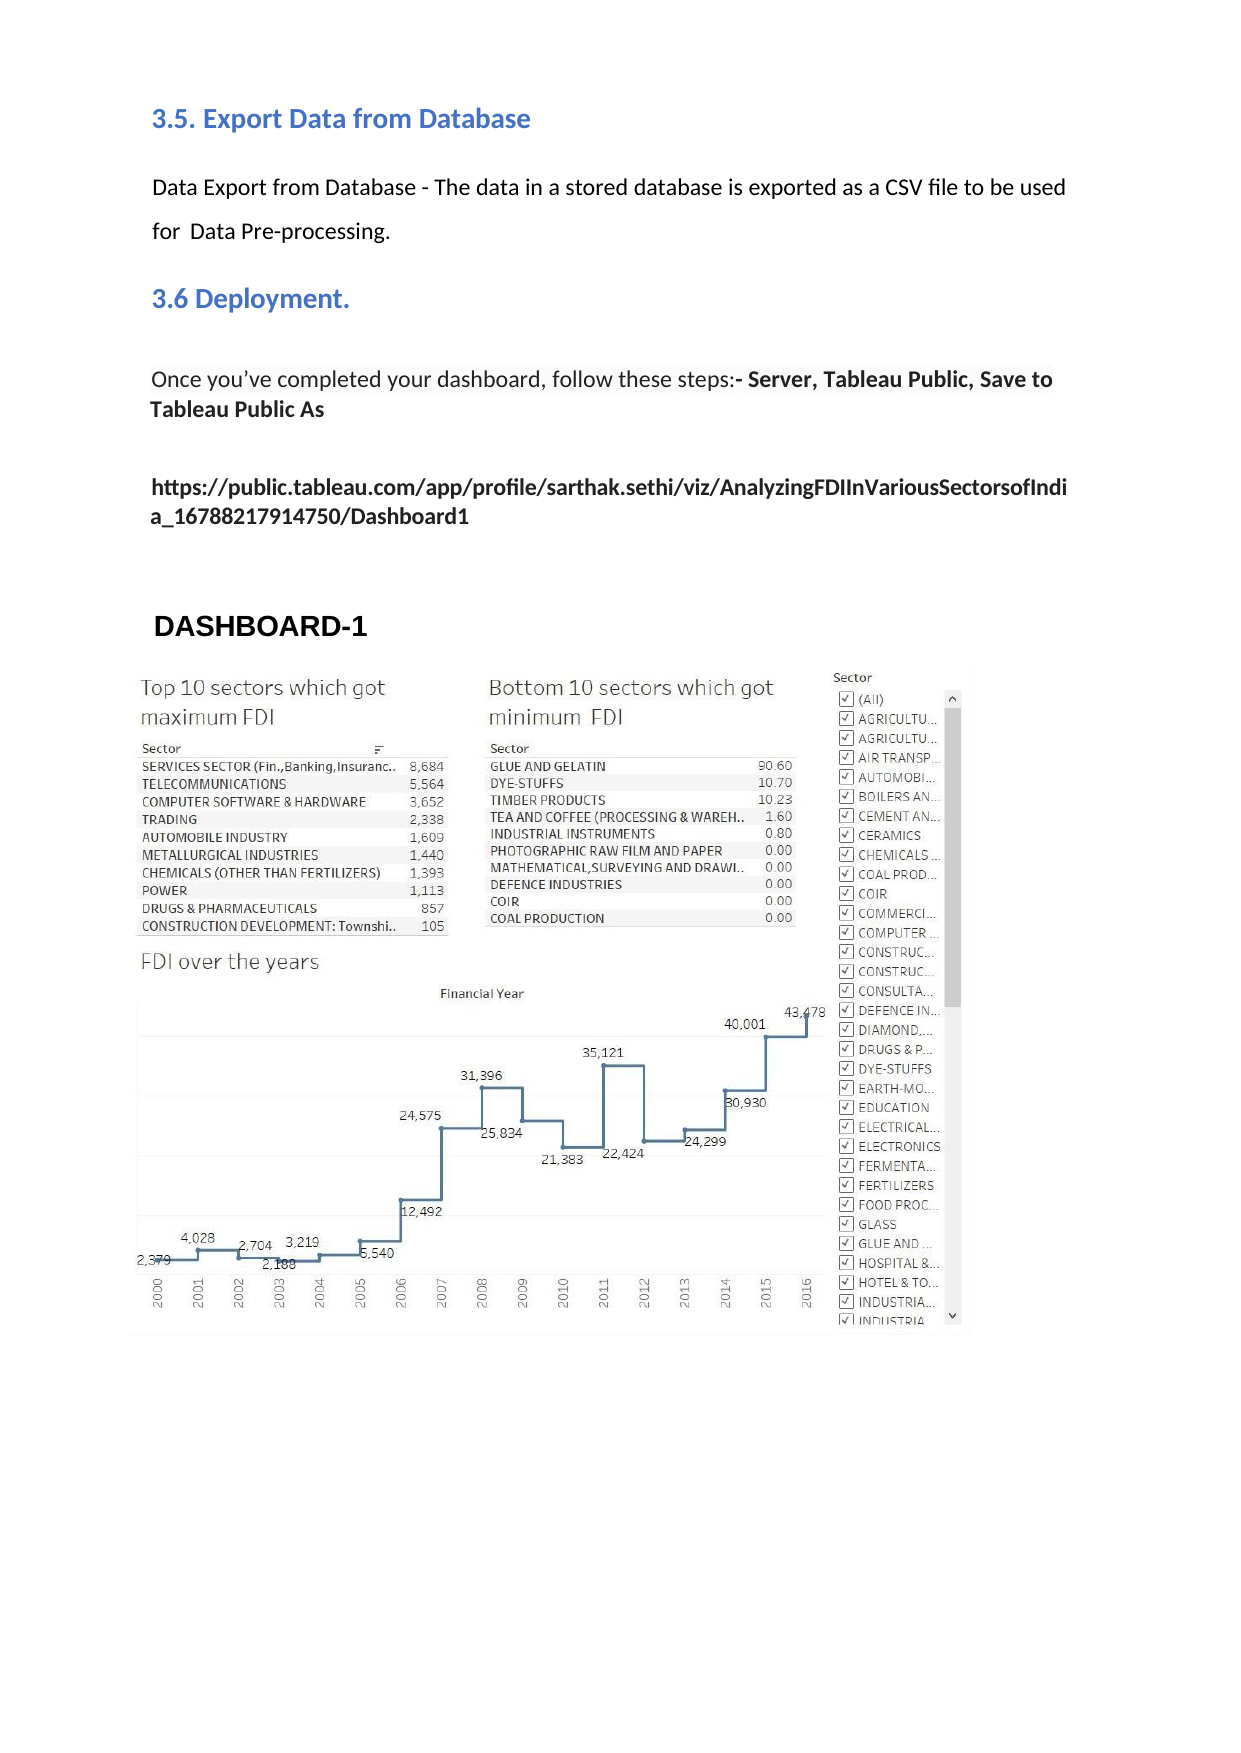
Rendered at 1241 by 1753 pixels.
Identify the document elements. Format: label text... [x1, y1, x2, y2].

text Data Export from Database - The data in a stored database is exported as a CSV file to be used for Data Pre-processing. [152, 172, 1088, 246]
subtitle Export Data from Database [151, 100, 1163, 136]
subtitle https://public.tableau.com/app/profile/sarthak.sethi/viz/AnalyzingFDIInVariousSectorsofIndi a_16788217914750/Dashboard1 [150, 472, 1088, 531]
text Once you’ve completed your dashboard, follow these steps:- Server, Tableau Public, Save to Tableau Public As [150, 364, 1108, 423]
subtitle Deployment. [151, 280, 1163, 316]
picture [127, 659, 972, 1335]
text DASHBOARD-1 [153, 609, 1163, 642]
